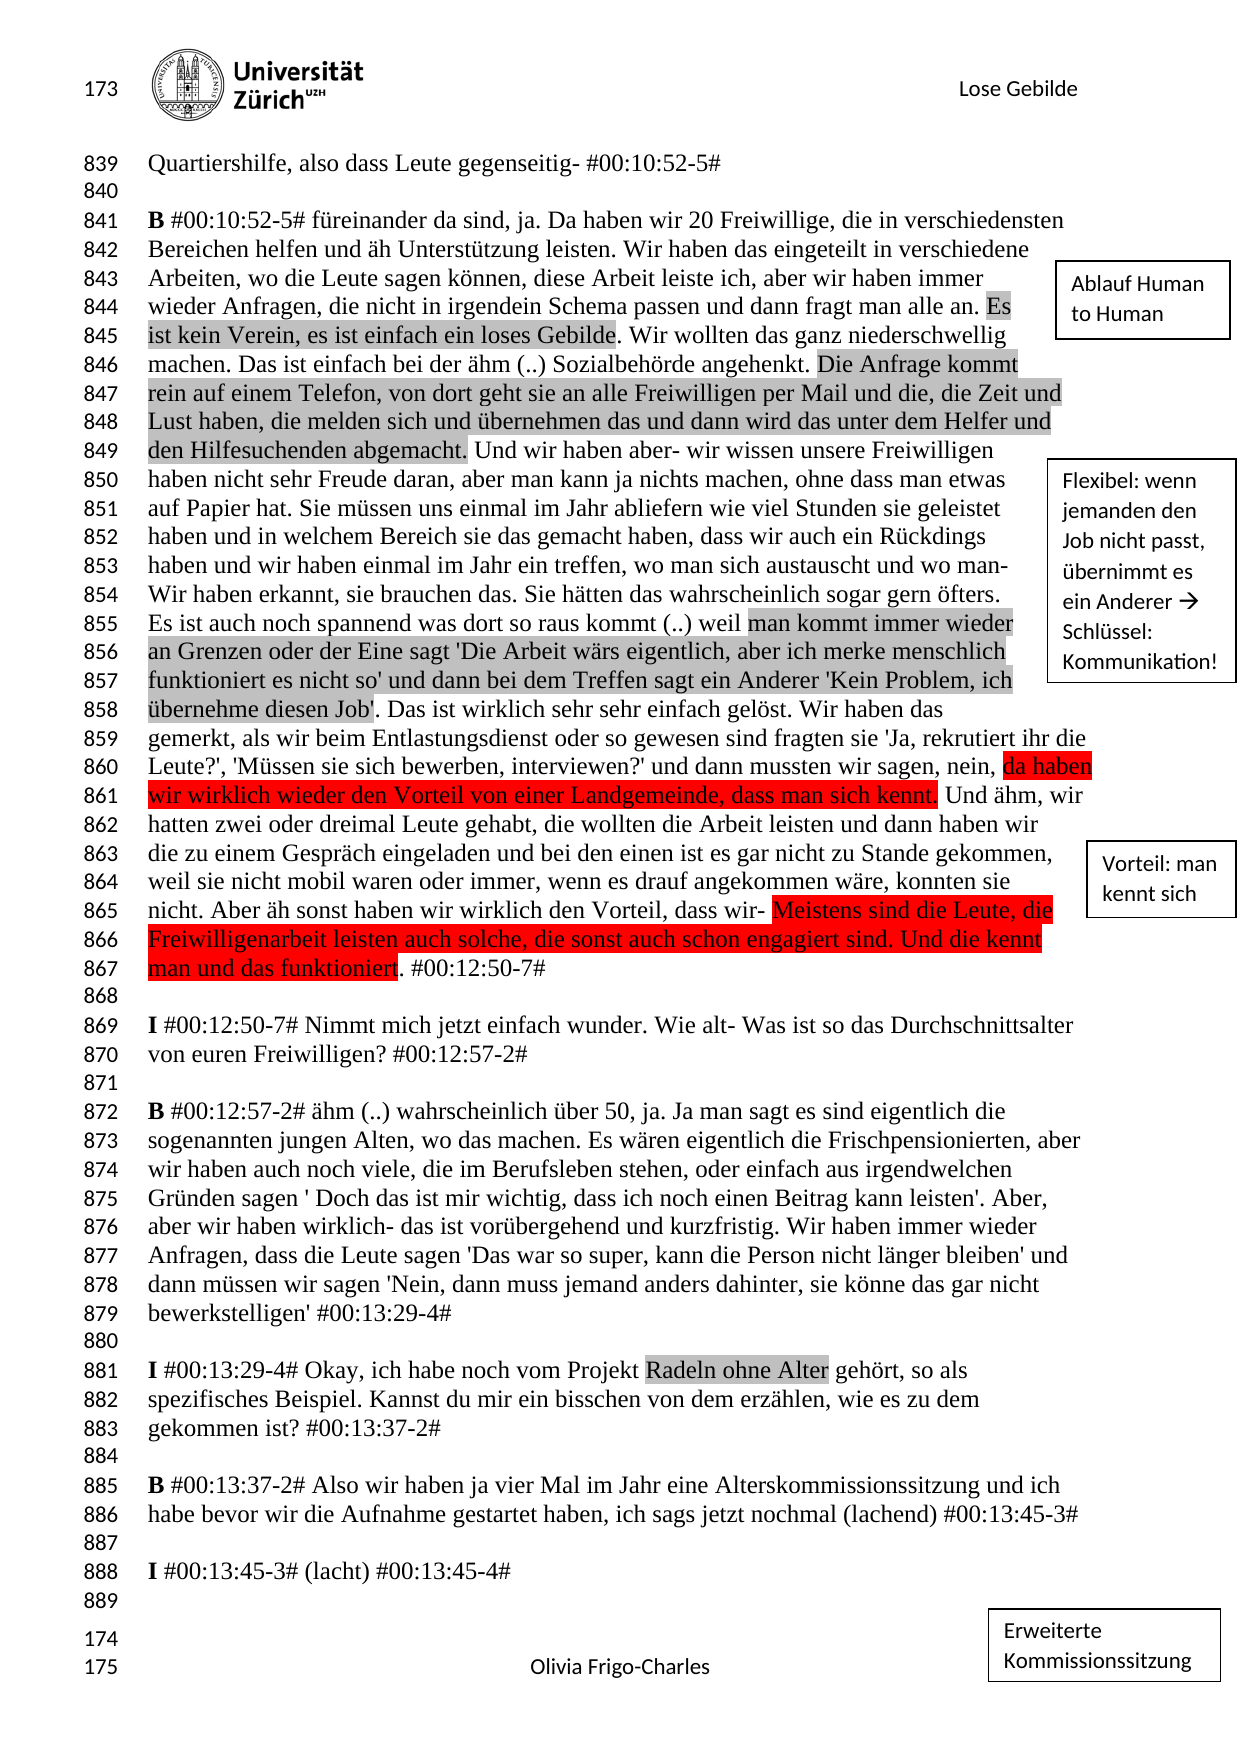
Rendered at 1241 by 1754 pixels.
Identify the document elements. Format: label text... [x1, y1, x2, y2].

text B #00:13:37-2# Also wir haben ja vier Mal im Jahr eine Alterskommissionssitzung und ich habe bevor wir die Aufnahme gestartet haben, ich sags jetzt nochmal (lachend) #00:13:45-3# [148, 1470, 1093, 1528]
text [148, 148, 1093, 176]
text B #00:10:52-5# füreinander da sind, ja. Da haben wir 20 Freiwillige, die in verschiedensten Bereichen helfen und äh Unterstützung leisten. Wir haben das eingeteilt in verschiedene Arbeiten, wo die Leute sagen können, diese Arbeit leiste ich, aber wir haben immer wieder Anfragen, die nicht in irgendein Schema passen und dann fragt man alle an. Es ist kein Verein, es ist einfach ein loses Gebilde. Wir wollten das ganz niederschwellig machen. Das ist einfach bei der ähm (..) Sozialbehörde angehenkt. Die Anfrage kommt rein auf einem Telefon, von dort geht sie an alle Freiwilligen per Mail und die, die Zeit und Lust haben, die melden sich und übernehmen das und dann wird das unter dem Helfer und den Hilfesuchenden abgemacht. Und wir haben aber- wir wissen unsere Freiwilligen haben nicht sehr Freude daran, aber man kann ja nichts machen, ohne dass man etwas auf Papier hat. Sie müssen uns einmal im Jahr abliefern wie viel Stunden sie geleistet haben und in welchem Bereich sie das gemacht haben, dass wir auch ein Rückdings haben und wir haben einmal im Jahr ein treffen, wo man sich austauscht und wo man- Wir haben erkannt, sie brauchen das. Sie hätten das wahrscheinlich sogar gern öfters. Es ist auch noch spannend was dort so raus kommt (..) weil man kommt immer wieder an Grenzen oder der Eine sagt 'Die Arbeit wärs eigentlich, aber ich merke menschlich funktioniert es nicht so' und dann bei dem Treffen sagt ein Anderer 'Kein Problem, ich übernehme diesen Job'. Das ist wirklich sehr sehr einfach gelöst. Wir haben das gemerkt, als wir beim Entlastungsdienst oder so gewesen sind fragten sie 'Ja, rekrutiert ihr die Leute?', 'Müssen sie sich bewerben, interviewen?' und dann mussten wir sagen, nein, da haben wir wirklich wieder den Vorteil von einer Landgemeinde, dass man sich kennt. Und ähm, wir hatten zwei oder dreimal Leute gehabt, die wollten die Arbeit leisten und dann haben wir die zu einem Gespräch eingeladen und bei den einen ist es gar nicht zu Stande gekommen, weil sie nicht mobil waren oder immer, wenn es drauf angekommen wäre, konnten sie nicht. Aber äh sonst haben wir wirklich den Vorteil, dass wir- Meistens sind die Leute, die Freiwilligenarbeit leisten auch solche, die sonst auch schon engagiert sind. Und die kennt man und das funktioniert. #00:12:50-7# [148, 205, 1093, 981]
text I #00:13:29-4# Okay, ich habe noch vom Projekt Radeln ohne Alter gehört, so als spezifisches Beispiel. Kannst du mir ein bisschen von dem erzählen, wie es zu dem gekommen ist? #00:13:37-2# [148, 1355, 1093, 1441]
text I #00:13:45-3# (lacht) #00:13:45-4# [148, 1556, 1093, 1585]
text I #00:12:50-7# Nimmt mich jetzt einfach wunder. Wie alt- Was ist so das Durchschnittsalter von euren Freiwilligen? #00:12:57-2# [148, 1010, 1093, 1068]
text B #00:12:57-2# ähm (..) wahrscheinlich über 50, ja. Ja man sagt es sind eigentlich die sogenannten jungen Alten, wo das machen. Es wären eigentlich die Frischpensionierten, aber wir haben auch noch viele, die im Berufsleben stehen, oder einfach aus irgendwelchen Gründen sagen ' Doch das ist mir wichtig, dass ich noch einen Beitrag kann leisten'. Aber, aber wir haben wirklich- das ist vorübergehend und kurzfristig. Wir haben immer wieder Anfragen, dass die Leute sagen 'Das war so super, kann die Person nicht länger bleiben' und dann müssen wir sagen 'Nein, dann muss jemand anders dahinter, sie könne das gar nicht bewerkstelligen' #00:13:29-4# [148, 1096, 1093, 1326]
picture [147, 45, 367, 125]
